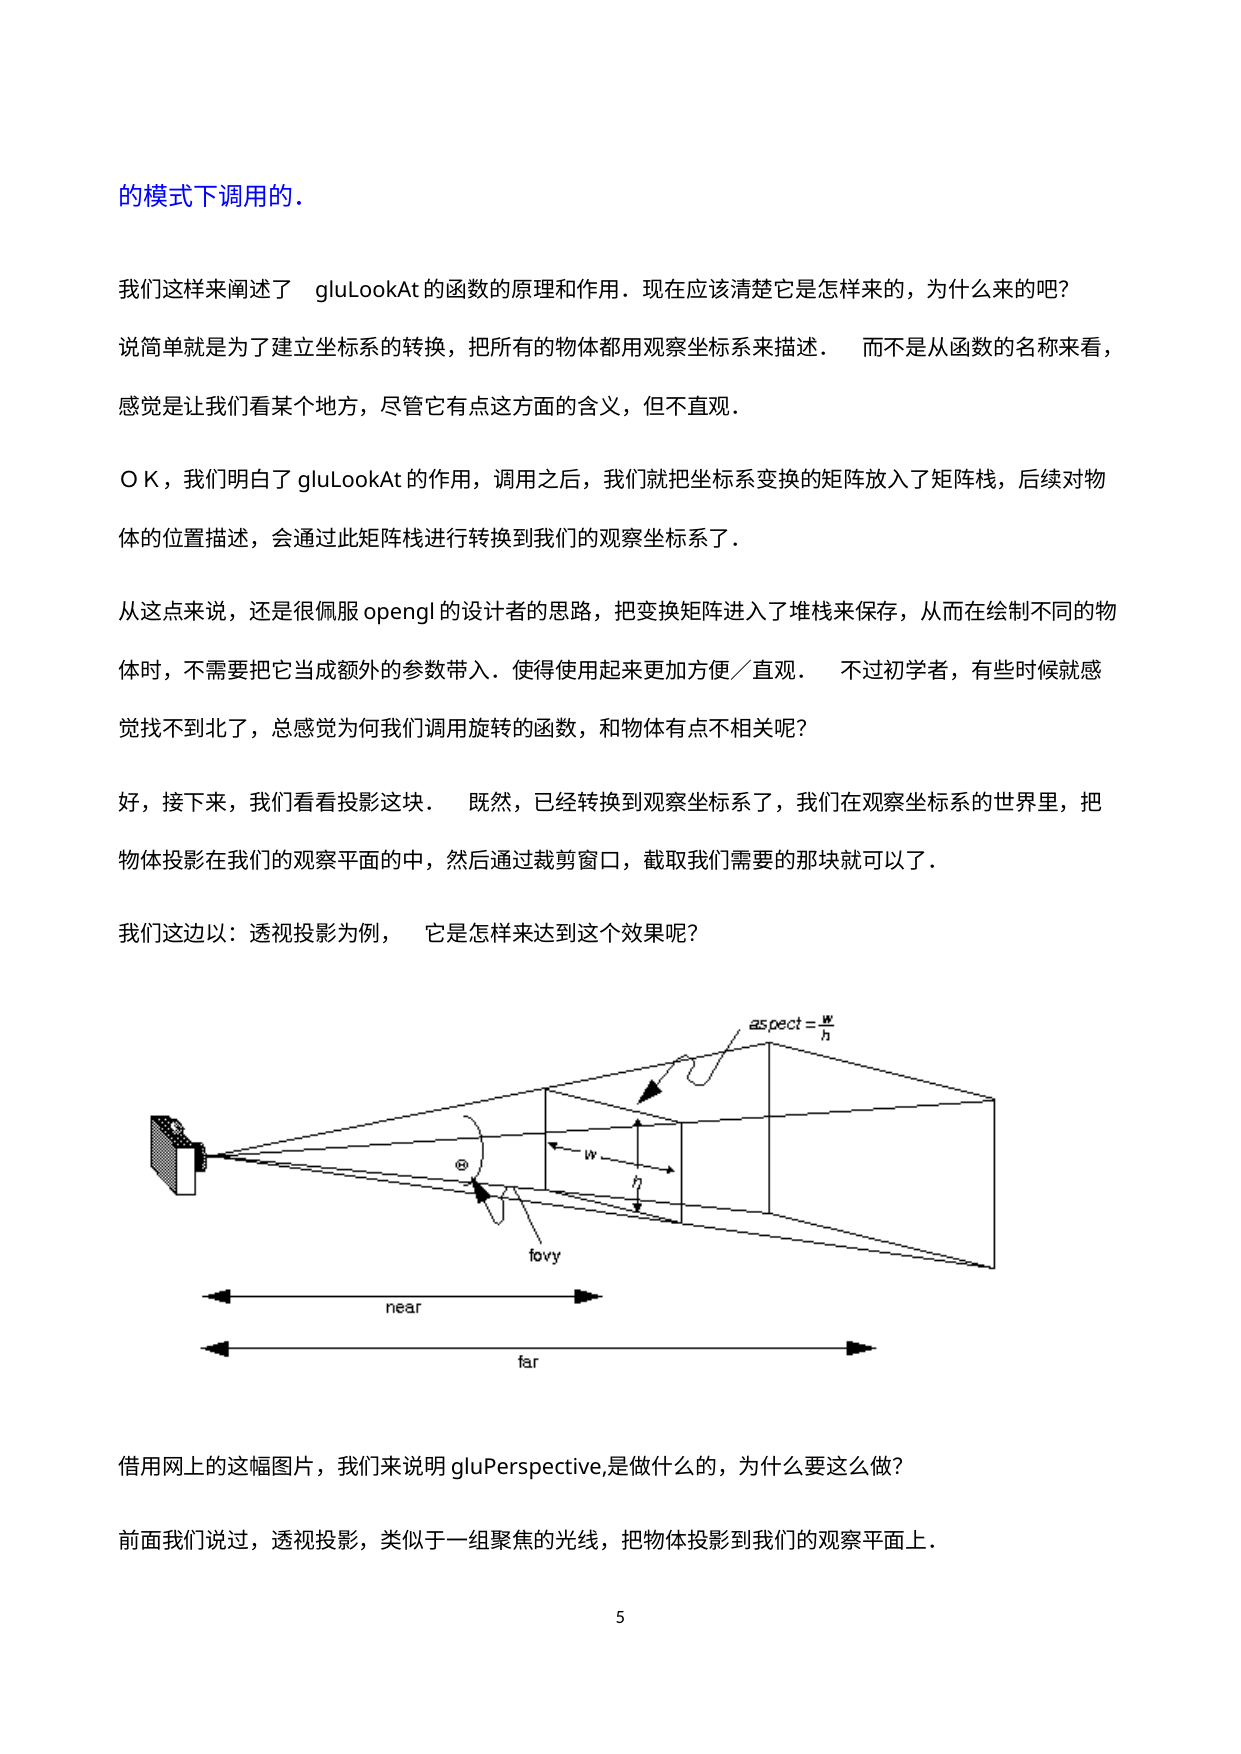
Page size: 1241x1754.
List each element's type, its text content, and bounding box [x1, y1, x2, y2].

text 前面我们说过，透视投影，类似于一组聚焦的光线，把物体投影到我们的观察平面上． [118, 1522, 1122, 1555]
text 我们这样来阐述了 gluLookAt的函数的原理和作用．现在应该清楚它是怎样来的，为什么来的吧？ 说简单就是为了建立坐标系的转换，把所有的物体都用观察坐标系来描述． 而不是从函数的名称来看，感觉是让我们看某个地方，尽管它有点这方面的含义，但不直观． [118, 272, 1122, 421]
text 从这点来说，还是很佩服opengl的设计者的思路，把变换矩阵进入了堆栈来保存，从而在绘制不同的物体时，不需要把它当成额外的参数带入．使得使用起来更加方便／直观． 不过初学者，有些时候就感觉找不到北了，总感觉为何我们调用旋转的函数，和物体有点不相关呢？ [118, 594, 1122, 743]
text 借用网上的这幅图片，我们来说明gluPerspective,是做什么的，为什么要这么做？ [118, 1449, 1122, 1481]
picture [118, 989, 1033, 1390]
text 好，接下来，我们看看投影这块． 既然，已经转换到观察坐标系了，我们在观察坐标系的世界里，把物体投影在我们的观察平面的中，然后通过裁剪窗口，截取我们需要的那块就可以了． [118, 784, 1122, 875]
text ＯＫ，我们明白了gluLookAt的作用，调用之后，我们就把坐标系变换的矩阵放入了矩阵栈，后续对物体的位置描述，会通过此矩阵栈进行转换到我们的观察坐标系了． [118, 462, 1122, 553]
text 的模式下调用的． [118, 162, 1122, 227]
text 我们这边以：透视投影为例， 它是怎样来达到这个效果呢？ [118, 916, 1122, 948]
